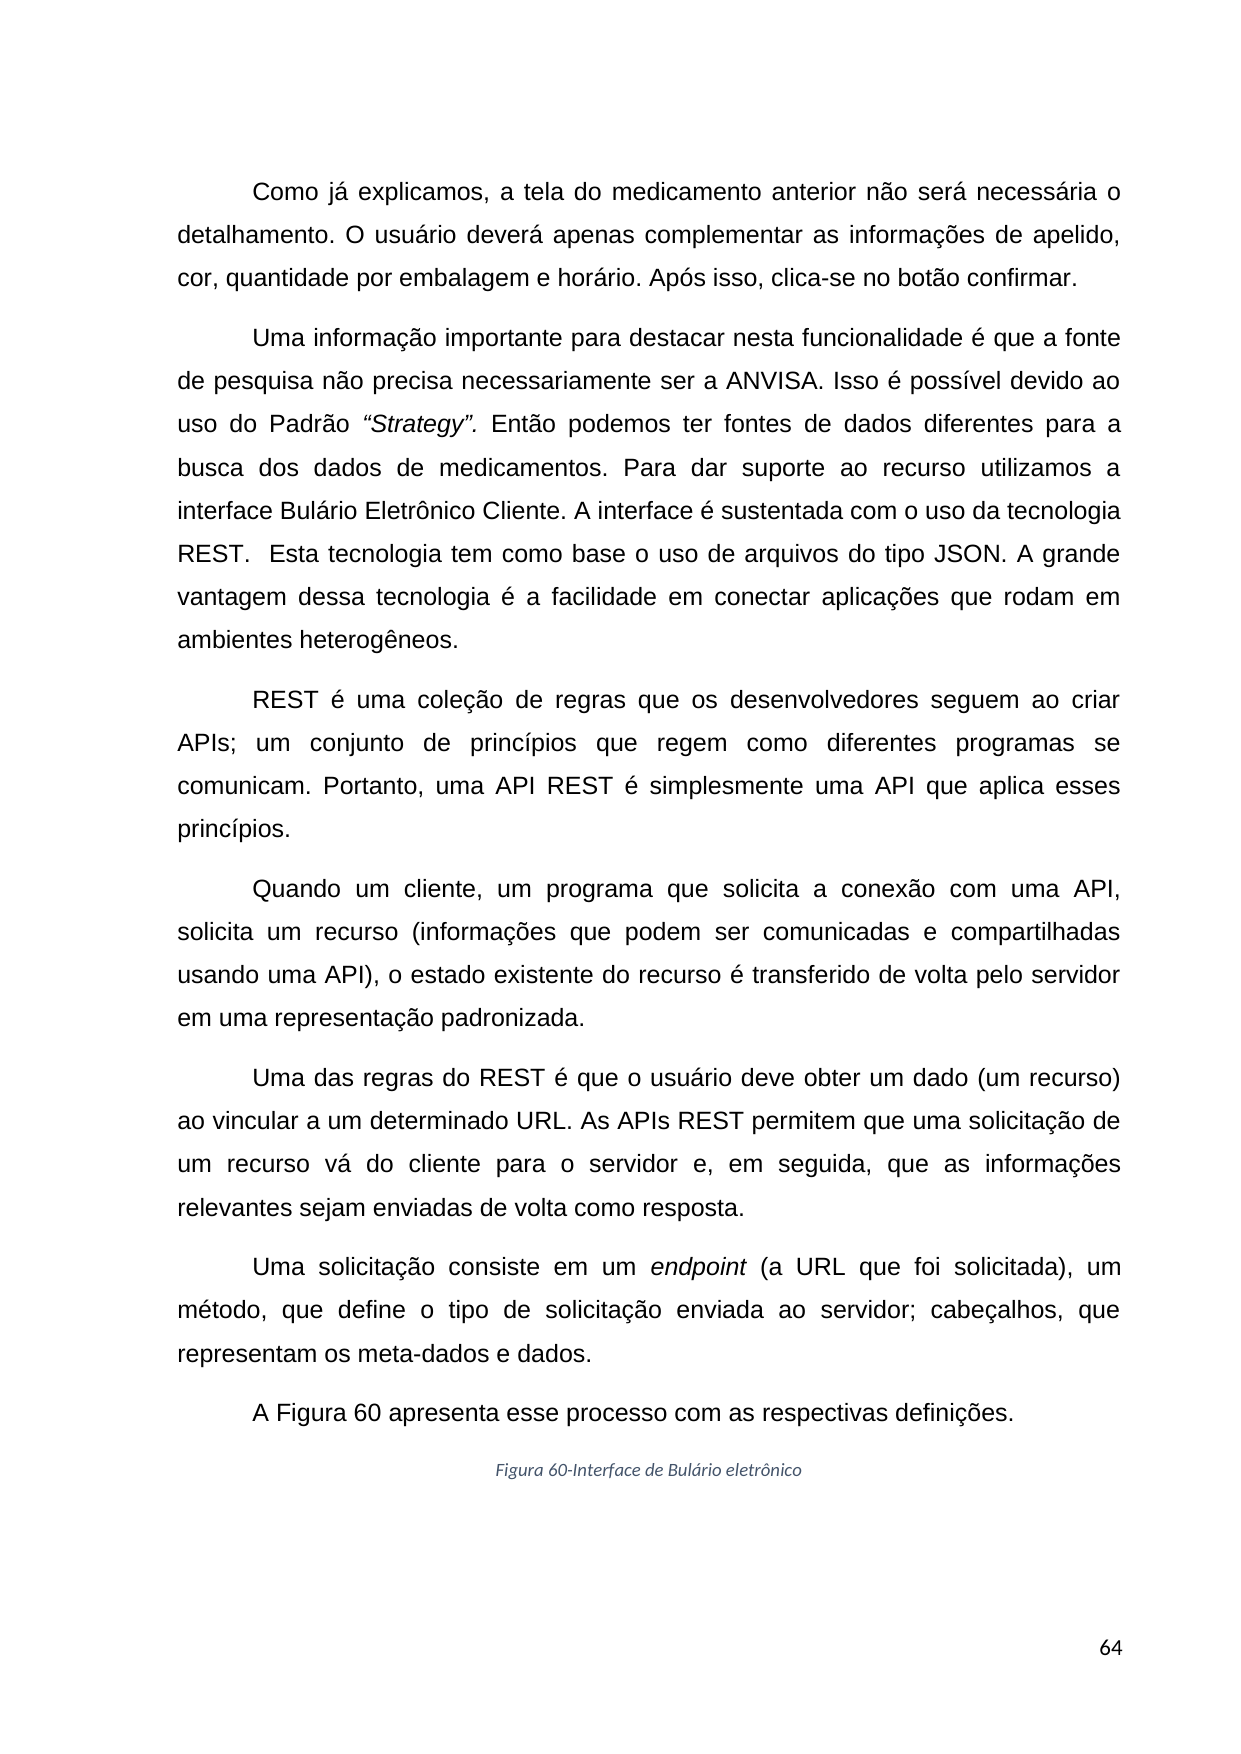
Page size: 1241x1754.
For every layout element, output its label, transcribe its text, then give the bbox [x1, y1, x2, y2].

text Quando um cliente, um programa que solicita a conexão com uma API, solicita um recurso (informações que podem ser comunicadas e compartilhadas usando uma API), o estado existente do recurso é transferido de volta pelo servidor em uma representação padronizada. [177, 874, 1122, 1032]
text Uma informação importante para destacar nesta funcionalidade é que a fonte de pesquisa não precisa necessariamente ser a ANVISA. Isso é possível devido ao uso do Padrão “Strategy”. Então podemos ter fontes de dados diferentes para a busca dos dados de medicamentos. Para dar suporte ao recurso utilizamos a interface Bulário Eletrônico Cliente. A interface é sustentada com o uso da tecnologia REST. Esta tecnologia tem como base o uso de arquivos do tipo JSON. A grande vantagem dessa tecnologia é a facilidade em conectar aplicações que rodam em ambientes heterogêneos. [177, 323, 1122, 654]
text A Figura 60 apresenta esse processo com as respectivas definições. [177, 1398, 1122, 1427]
text Como já explicamos, a tela do medicamento anterior não será necessária o detalhamento. O usuário deverá apenas complementar as informações de apelido, cor, quantidade por embalagem e horário. Após isso, clica-se no botão confirmar. [177, 177, 1122, 292]
text Uma das regras do REST é que o usuário deve obter um dado (um recurso) ao vincular a um determinado URL. As APIs REST permitem que uma solicitação de um recurso vá do cliente para o servidor e, em seguida, que as informações relevantes sejam enviadas de volta como resposta. [177, 1063, 1122, 1221]
text REST é uma coleção de regras que os desenvolvedores seguem ao criar APIs; um conjunto de princípios que regem como diferentes programas se comunicam. Portanto, uma API REST é simplesmente uma API que aplica esses princípios. [177, 685, 1122, 843]
text Figura 60-Interface de Bulário eletrônico [177, 1458, 1122, 1481]
text Uma solicitação consiste em um endpoint (a URL que foi solicitada), um método, que define o tipo de solicitação enviada ao servidor; cabeçalhos, que representam os meta-dados e dados. [177, 1252, 1122, 1367]
